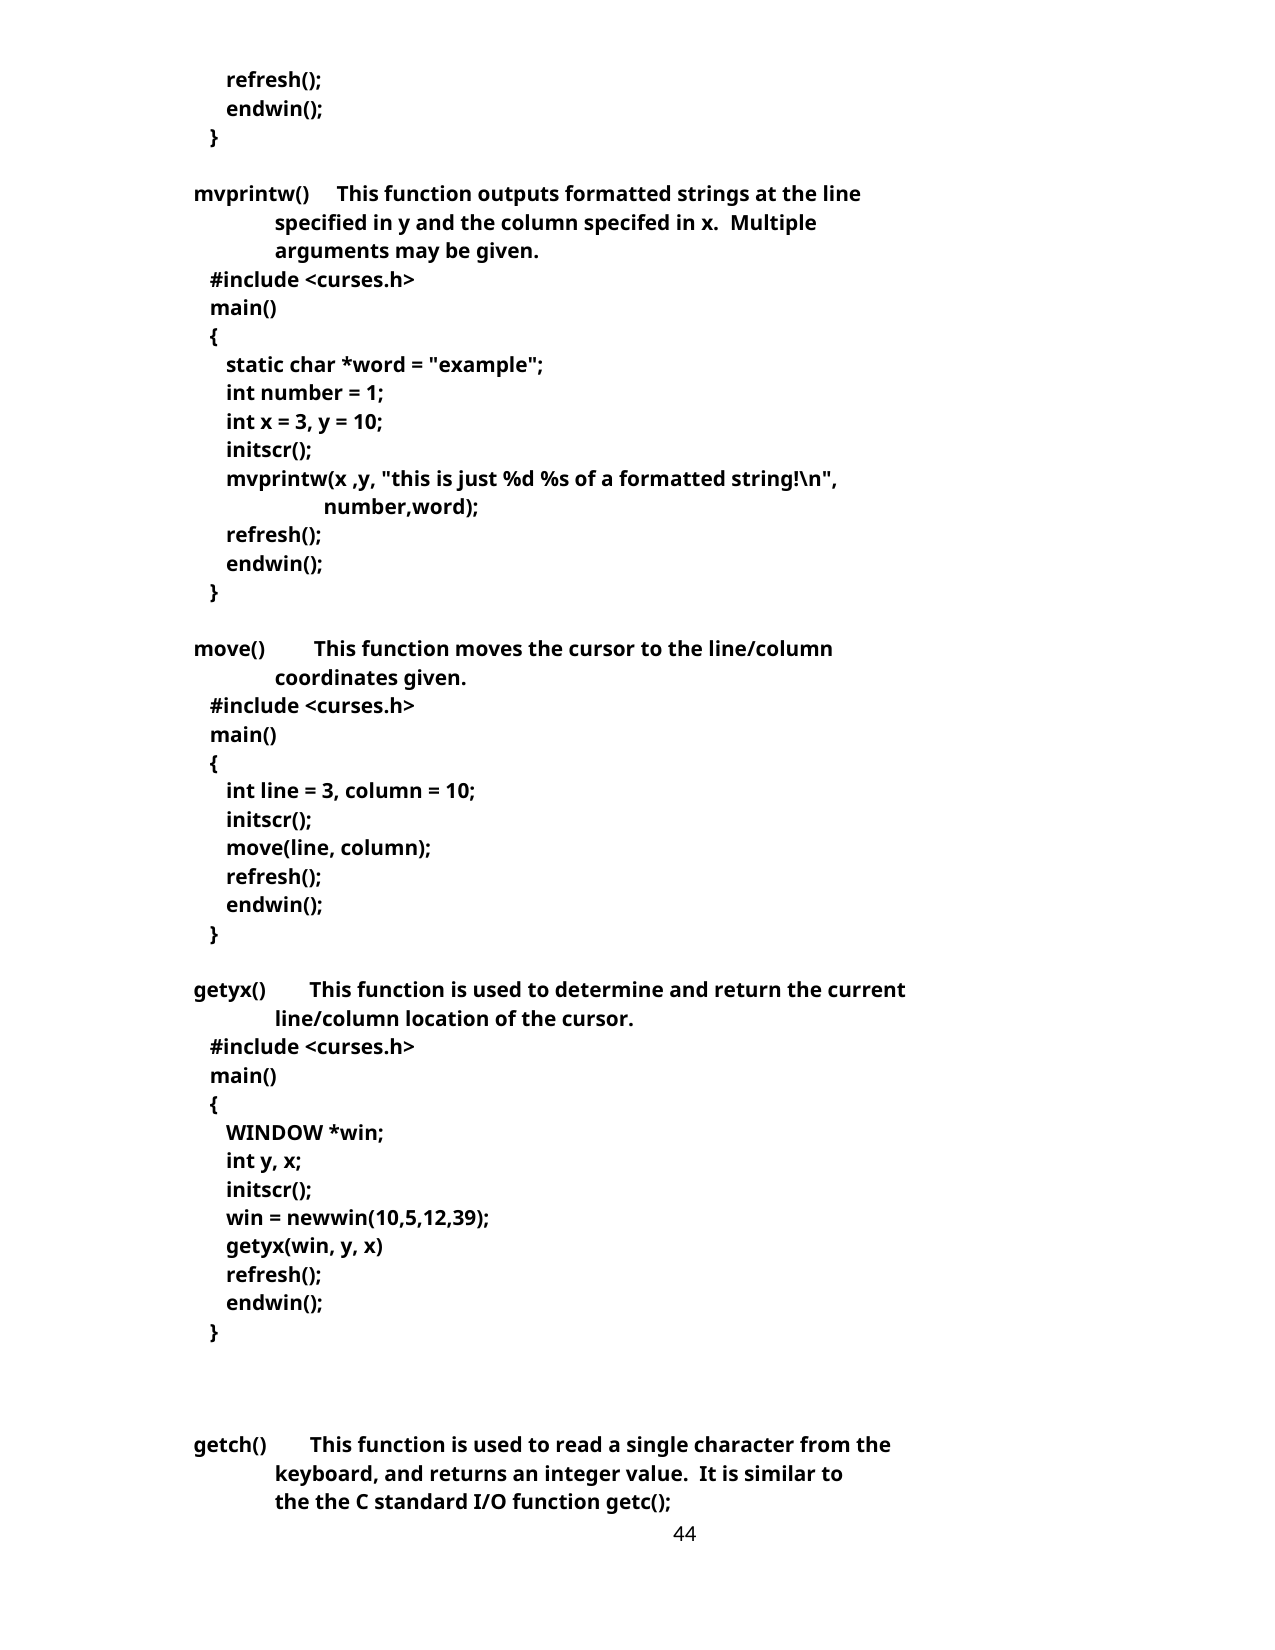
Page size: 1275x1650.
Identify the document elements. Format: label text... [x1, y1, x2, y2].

text } [150, 122, 1219, 151]
text int line = 3, column = 10; [150, 777, 1219, 805]
text } [150, 1317, 1219, 1345]
text { [150, 1089, 1219, 1118]
text refresh(); [150, 521, 1219, 549]
text } [150, 577, 1219, 606]
text #include <curses.h> [150, 1032, 1219, 1061]
text getyx() This function is used to determine and return the current [150, 976, 1219, 1004]
text move(line, column); [150, 833, 1219, 862]
text #include <curses.h> [150, 691, 1219, 720]
text initscr(); [150, 435, 1219, 464]
text endwin(); [150, 1288, 1219, 1317]
text main() [150, 1061, 1219, 1089]
text initscr(); [150, 805, 1219, 833]
text the the C standard I/O function getc(); [150, 1487, 1219, 1516]
text int number = 1; [150, 378, 1219, 407]
text coordinates given. [150, 663, 1219, 691]
text keyboard, and returns an integer value. It is similar to [150, 1459, 1219, 1487]
text #include <curses.h> [150, 265, 1219, 293]
text endwin(); [150, 890, 1219, 919]
text int y, x; [150, 1146, 1219, 1175]
text main() [150, 293, 1219, 322]
text mvprintw(x ,y, "this is just %d %s of a formatted string!\n", [150, 464, 1219, 492]
text } [150, 919, 1219, 947]
text { [150, 748, 1219, 777]
text specified in y and the column specifed in x. Multiple [150, 208, 1219, 236]
text getyx(win, y, x) [150, 1232, 1219, 1260]
text refresh(); [150, 66, 1219, 94]
text mvprintw() This function outputs formatted strings at the line [150, 179, 1219, 208]
text refresh(); [150, 862, 1219, 890]
text endwin(); [150, 94, 1219, 122]
text int x = 3, y = 10; [150, 407, 1219, 435]
text refresh(); [150, 1260, 1219, 1288]
text move() This function moves the cursor to the line/column [150, 634, 1219, 663]
text number,word); [150, 492, 1219, 521]
text endwin(); [150, 549, 1219, 577]
text { [150, 322, 1219, 350]
text win = newwin(10,5,12,39); [150, 1203, 1219, 1232]
text getch() This function is used to read a single character from the [150, 1431, 1219, 1459]
text line/column location of the cursor. [150, 1004, 1219, 1032]
text WINDOW *win; [150, 1118, 1219, 1146]
text main() [150, 720, 1219, 748]
text initscr(); [150, 1175, 1219, 1203]
text arguments may be given. [150, 236, 1219, 265]
text static char *word = "example"; [150, 350, 1219, 378]
